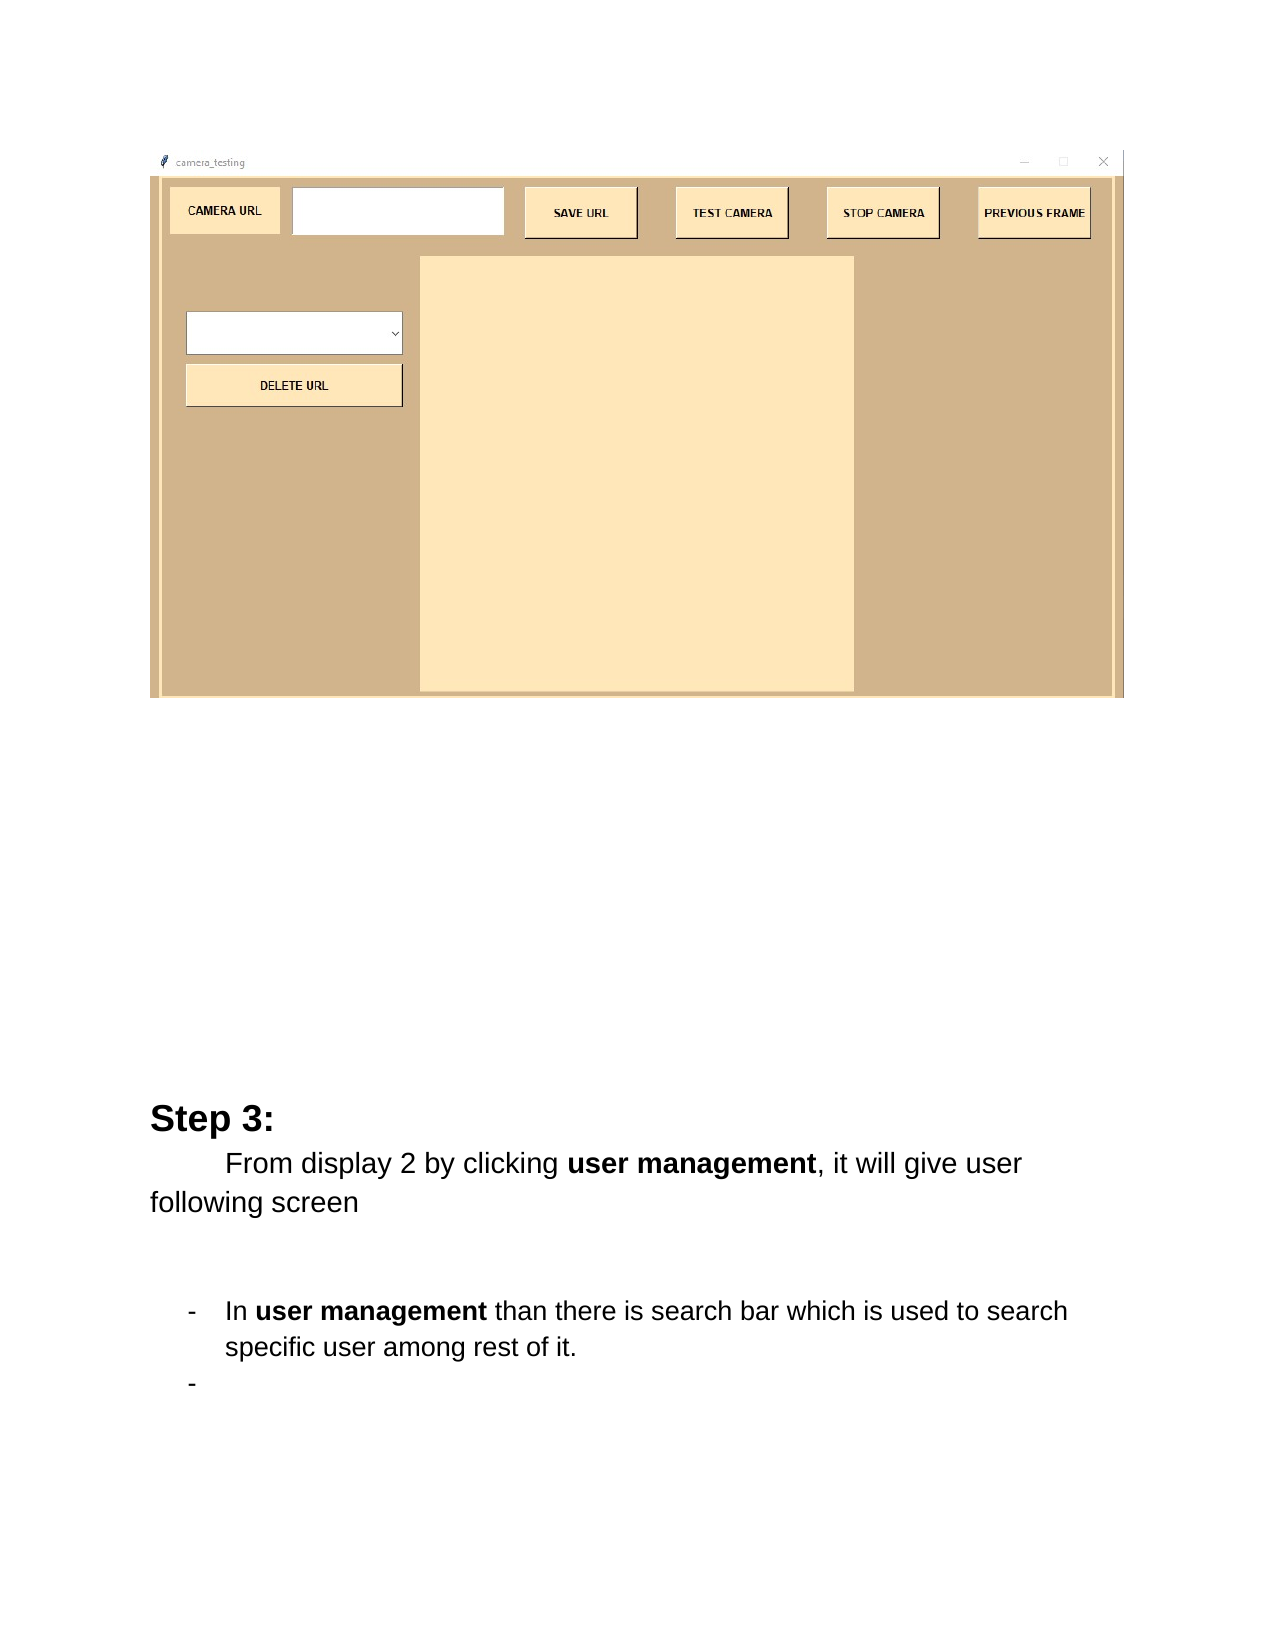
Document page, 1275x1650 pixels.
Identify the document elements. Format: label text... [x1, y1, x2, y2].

picture [150, 150, 1124, 698]
text From display 2 by clicking user management, it will give user following screen [150, 1146, 1125, 1218]
text Step 3: [150, 1096, 1125, 1139]
list In user management than there is search bar which is used to search specific user among rest of it. [187, 1295, 1125, 1362]
